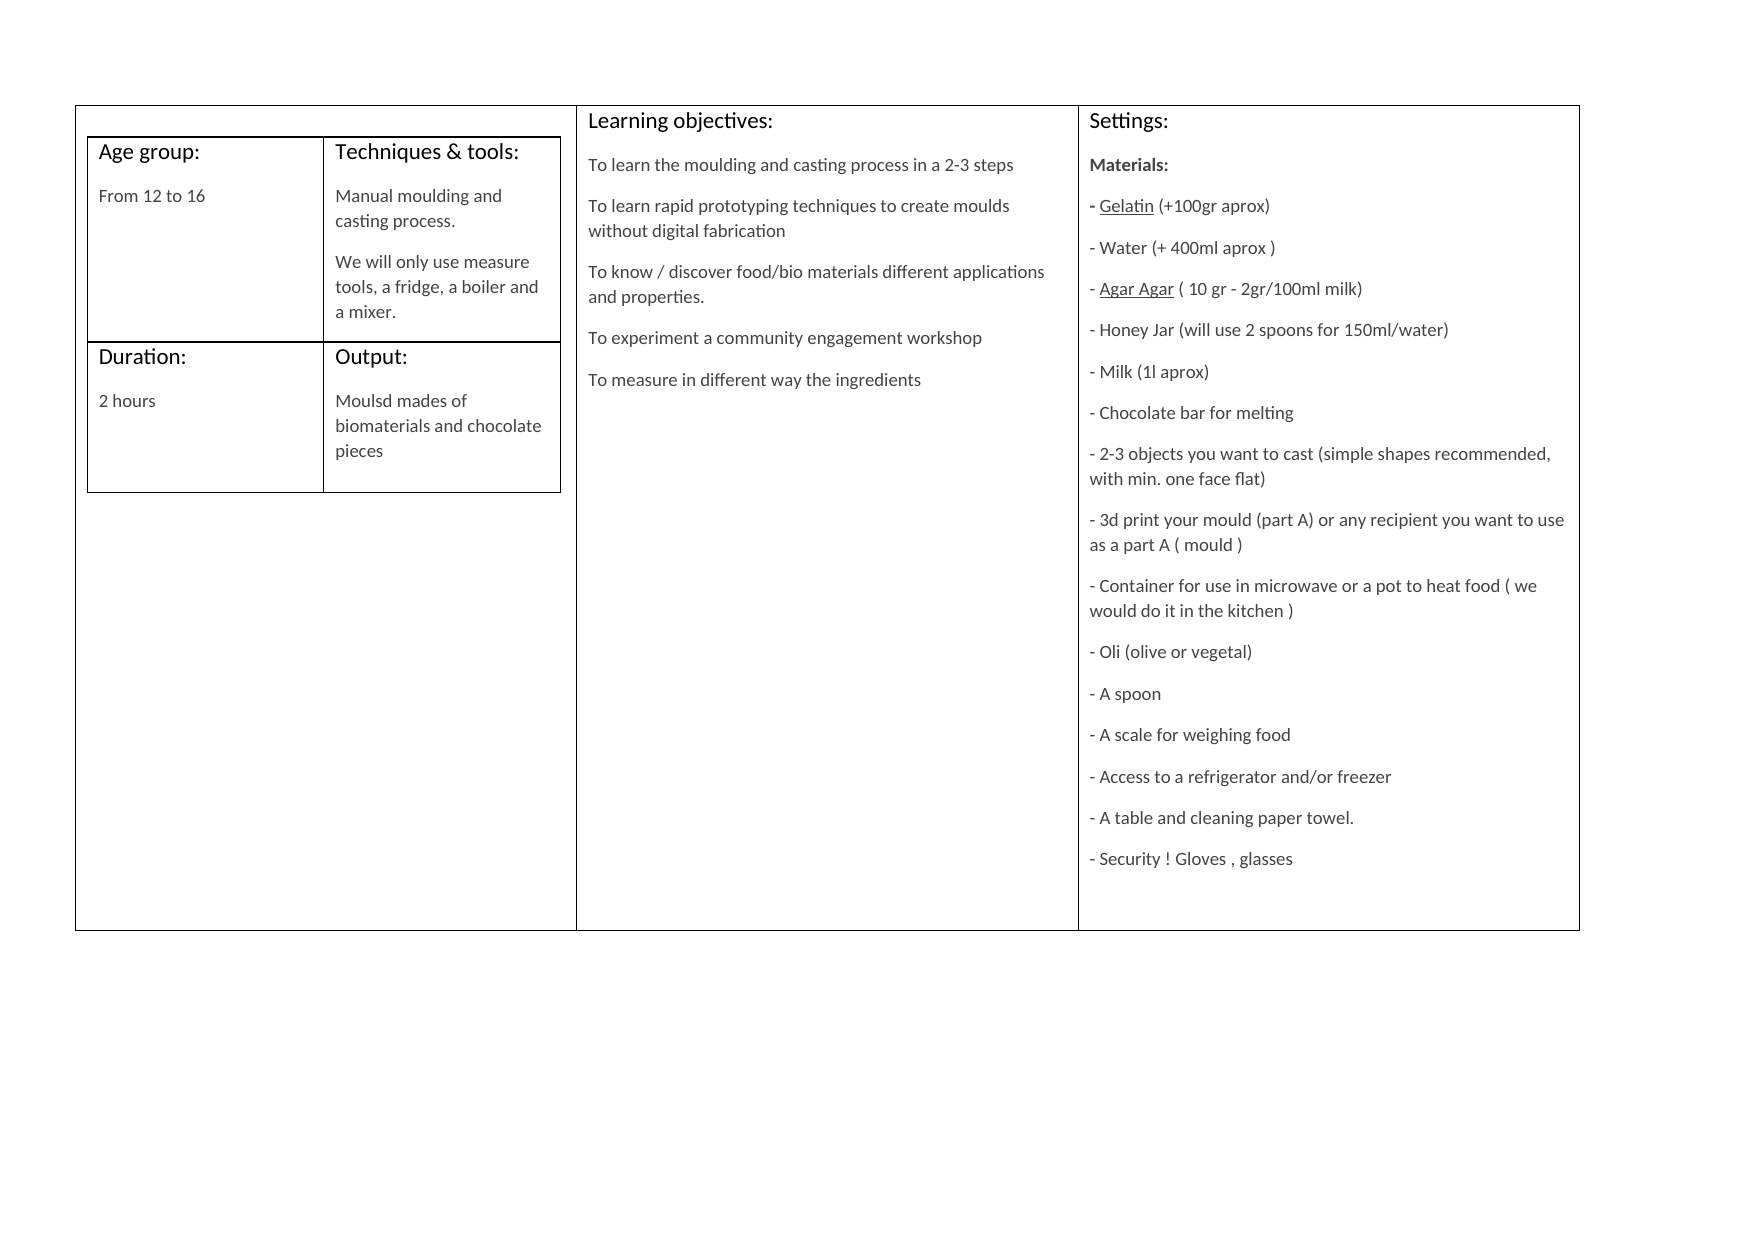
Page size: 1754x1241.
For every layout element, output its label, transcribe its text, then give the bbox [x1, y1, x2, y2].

table_header [76, 106, 576, 930]
table_header Learning objectives: To learn the moulding and casting process in a 2-3 steps To learn rapid prototyping techniques to create moulds without digital fabrication To know / discover food/bio materials different applications and properties. To experiment a community engagement workshop To measure in different way the ingredients [577, 106, 1078, 930]
table_header Settings: Materials: - Gelatin (+100gr aprox) - Water (+ 400ml aprox ) - Agar Agar ( 10 gr - 2gr/100ml milk) - Honey Jar (will use 2 spoons for 150ml/water) - Milk (1l aprox) - Chocolate bar for melting - 2-3 objects you want to cast (simple shapes recommended, with min. one face flat) - 3d print your mould (part A) or any recipient you want to use as a part A ( mould ) - Container for use in microwave or a pot to heat food ( we would do it in the kitchen ) - Oli (olive or vegetal) - A spoon - A scale for weighing food - Access to a refrigerator and/or freezer - A table and cleaning paper towel. - Security ! Gloves , glasses [1079, 106, 1579, 930]
